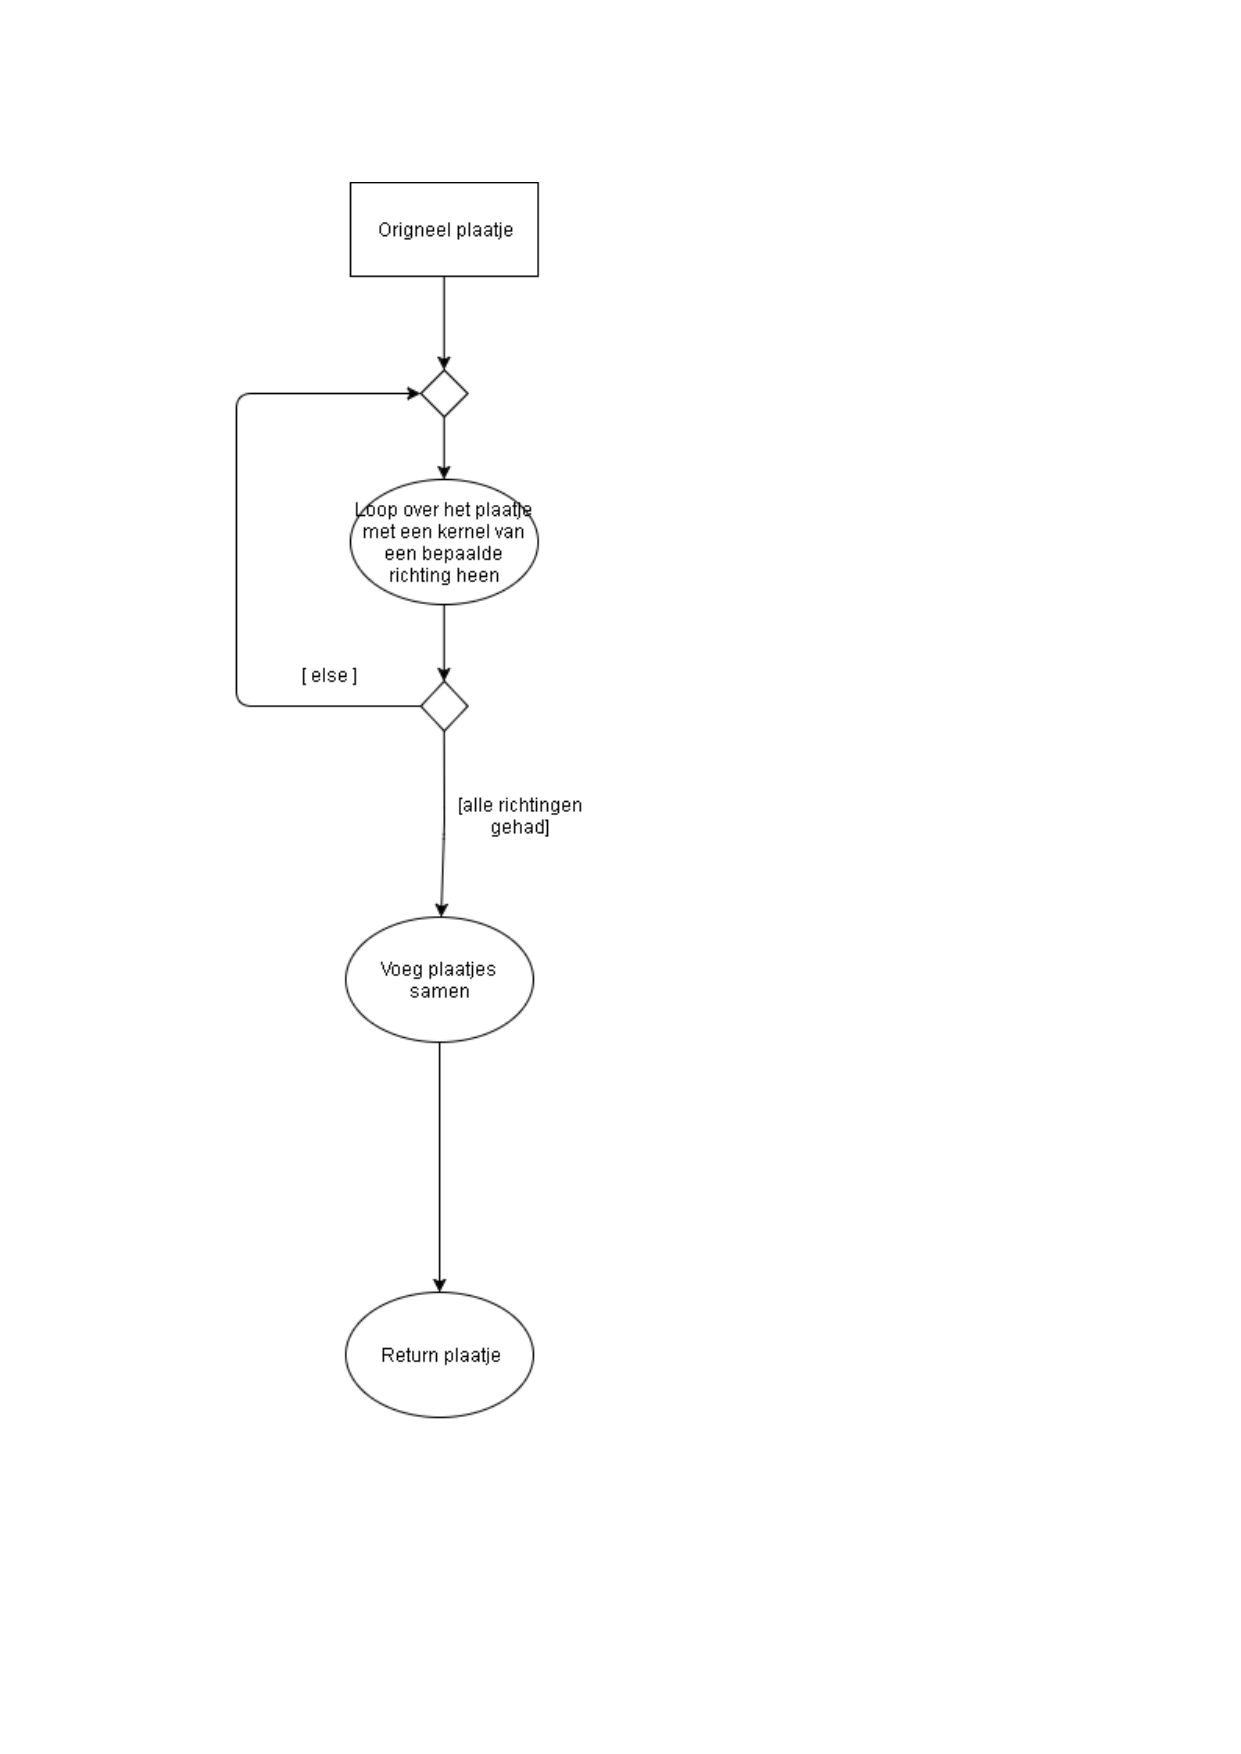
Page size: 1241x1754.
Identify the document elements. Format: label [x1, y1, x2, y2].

picture [225, 182, 597, 1420]
